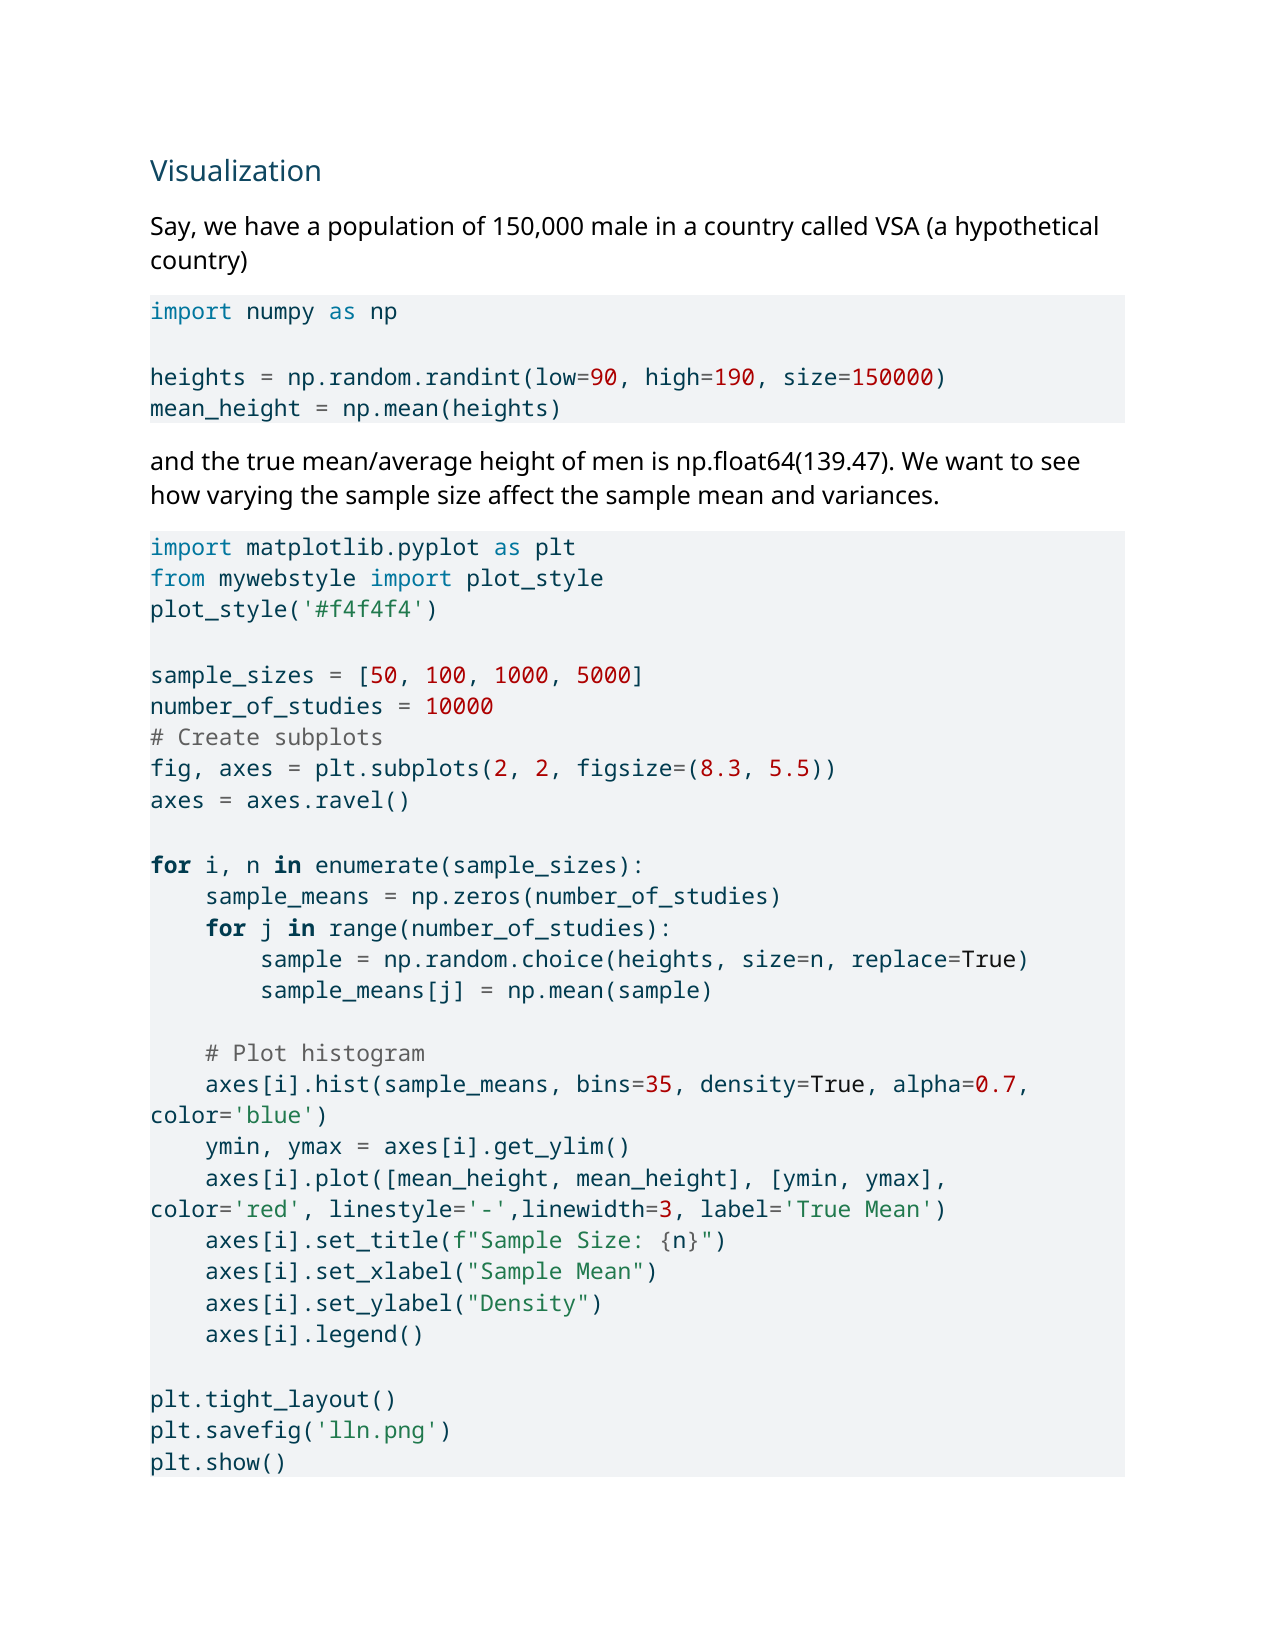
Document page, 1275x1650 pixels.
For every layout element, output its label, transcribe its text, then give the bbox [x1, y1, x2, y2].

text import matplotlib.pyplot as plt from mywebstyle import plot_style plot_style('#f4f4f4') sample_sizes = [50, 100, 1000, 5000] number_of_studies = 10000 # Create subplots fig, axes = plt.subplots(2, 2, figsize=(8.3, 5.5)) axes = axes.ravel() for i, n in enumerate(sample_sizes): sample_means = np.zeros(number_of_studies) for j in range(number_of_studies): sample = np.random.choice(heights, size=n, replace=True) sample_means[j] = np.mean(sample) # Plot histogram axes[i].hist(sample_means, bins=35, density=True, alpha=0.7, color='blue') ymin, ymax = axes[i].get_ylim() axes[i].plot([mean_height, mean_height], [ymin, ymax], color='red', linestyle='-',linewidth=3, label='True Mean') axes[i].set_title(f"Sample Size: {n}") axes[i].set_xlabel("Sample Mean") axes[i].set_ylabel("Density") axes[i].legend() plt.tight_layout() plt.savefig('lln.png') plt.show() [150, 531, 1125, 1477]
text and the true mean/average height of men is np.float64(139.47). We want to see how varying the sample size affect the sample mean and variances. [150, 444, 1125, 512]
text import numpy as np heights = np.random.randint(low=90, high=190, size=150000) mean_height = np.mean(heights) [150, 295, 1125, 423]
subtitle Visualization [150, 150, 1125, 190]
text Say, we have a population of 150,000 male in a country called VSA (a hypothetical country) [150, 208, 1125, 277]
